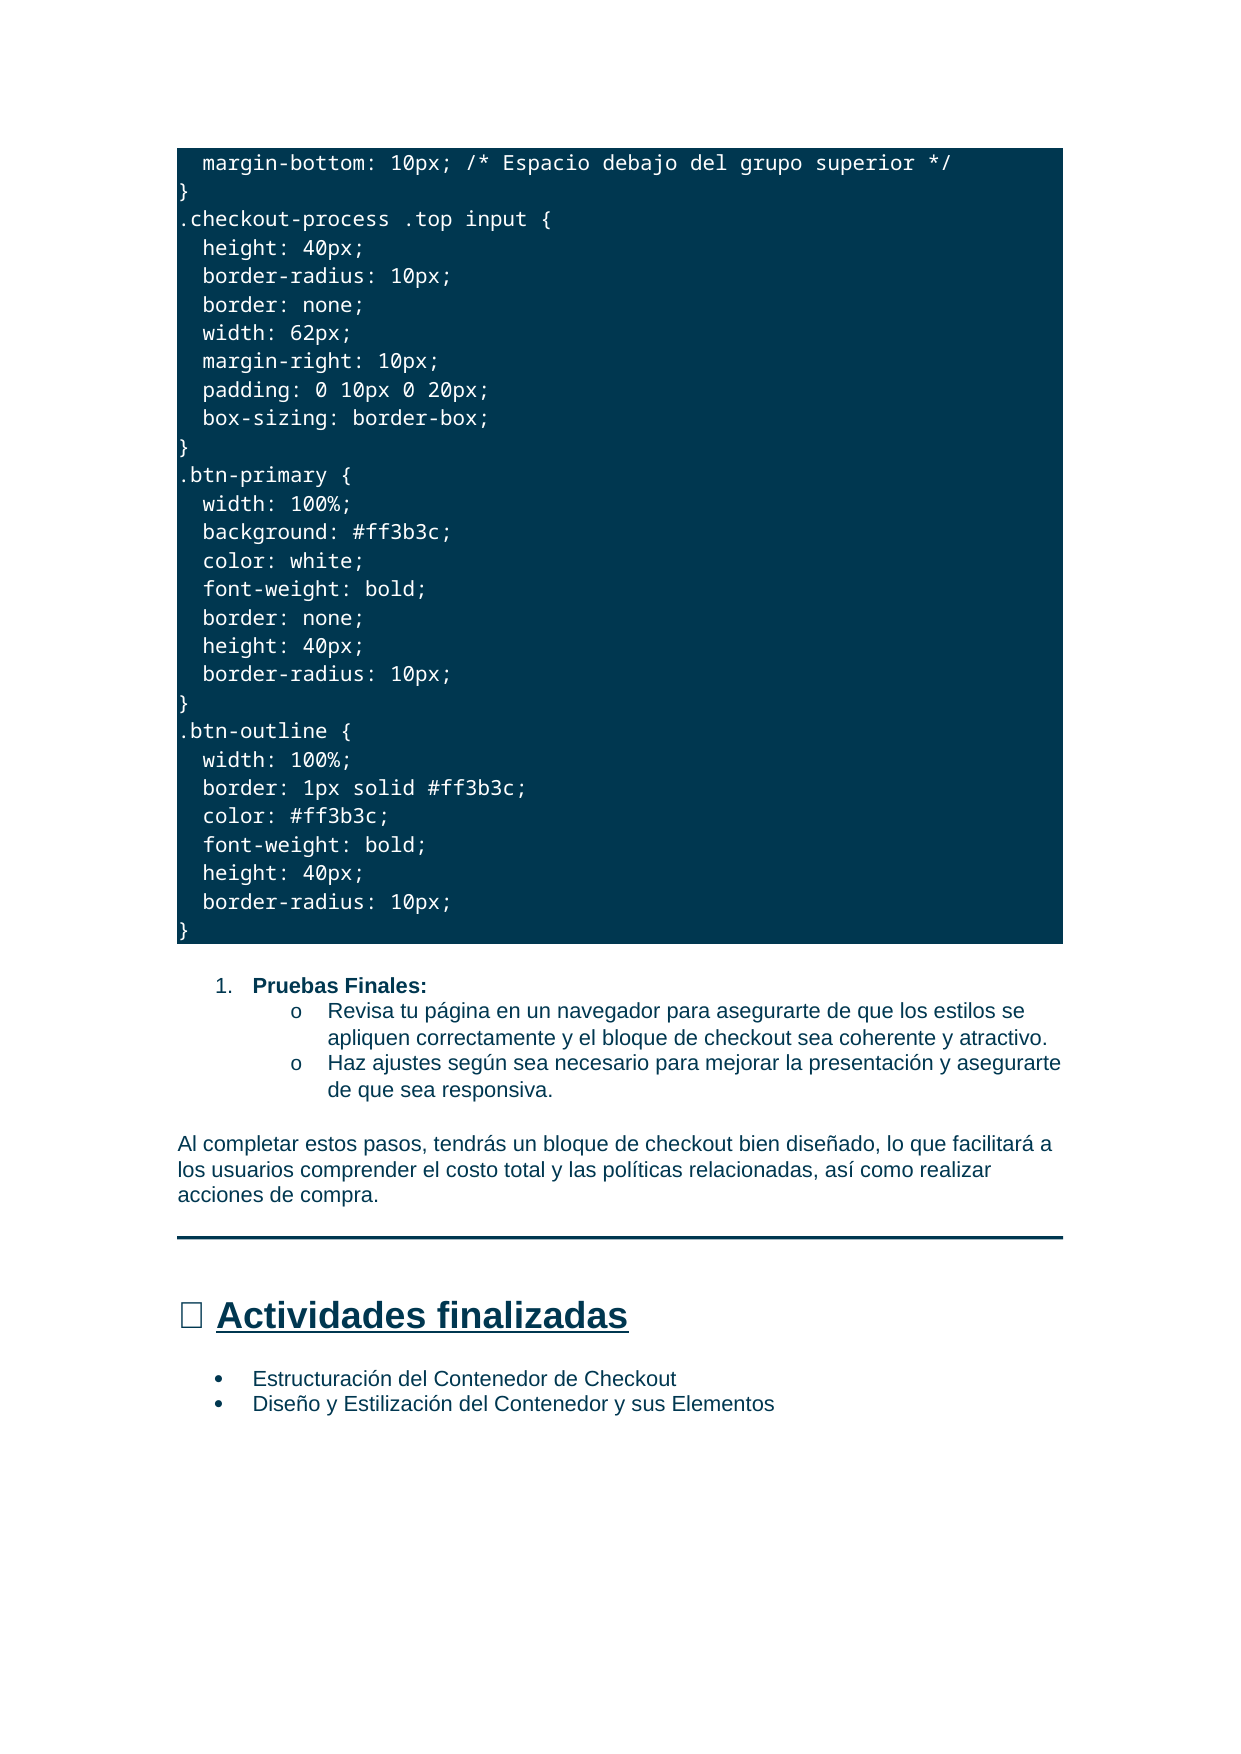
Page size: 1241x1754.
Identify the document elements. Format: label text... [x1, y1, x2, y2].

text font-weight: bold; [177, 830, 1063, 858]
text margin-right: 10px; [177, 347, 1063, 375]
text border-radius: 10px; [177, 261, 1063, 290]
text width: 100%; [177, 745, 1063, 773]
text height: 40px; [177, 233, 1063, 261]
text Al completar estos pasos, tendrás un bloque de checkout bien diseñado, lo que facilitará a los usuarios comprender el costo total y las políticas relacionadas, así como realizar acciones de compra. [177, 1131, 1063, 1207]
text width: 100%; [177, 489, 1063, 517]
text } [177, 432, 1063, 460]
text height: 40px; [177, 631, 1063, 659]
list Haz ajustes según sea necesario para mejorar la presentación y asegurarte de que sea responsiva. [290, 1050, 1063, 1102]
text color: white; [177, 546, 1063, 574]
text .checkout-process .top input { [177, 204, 1063, 233]
text margin-bottom: 10px; /* Espacio debajo del grupo superior */ [177, 148, 1063, 176]
text } [177, 688, 1063, 716]
text ✅ Actividades finalizadas [177, 1293, 1063, 1336]
text .btn-primary { [177, 460, 1063, 489]
text } [177, 176, 1063, 204]
text background: #ff3b3c; [177, 517, 1063, 546]
list Pruebas Finales: [215, 973, 1063, 998]
text border: 1px solid #ff3b3c; [177, 773, 1063, 802]
text color: #ff3b3c; [177, 802, 1063, 830]
text border-radius: 10px; [177, 659, 1063, 688]
text } [177, 915, 1063, 944]
text box-sizing: border-box; [177, 403, 1063, 432]
text border-radius: 10px; [177, 887, 1063, 915]
text border: none; [177, 603, 1063, 631]
text width: 62px; [177, 318, 1063, 347]
text font-weight: bold; [177, 574, 1063, 603]
list Diseño y Estilización del Contenedor y sus Elementos [215, 1391, 1063, 1416]
text border: none; [177, 290, 1063, 318]
list Estructuración del Contenedor de Checkout [215, 1366, 1063, 1391]
list Revisa tu página en un navegador para asegurarte de que los estilos se apliquen correctamente y el bloque de checkout sea coherente y atractivo. [290, 998, 1063, 1050]
text height: 40px; [177, 858, 1063, 887]
text .btn-outline { [177, 716, 1063, 745]
text padding: 0 10px 0 20px; [177, 375, 1063, 403]
